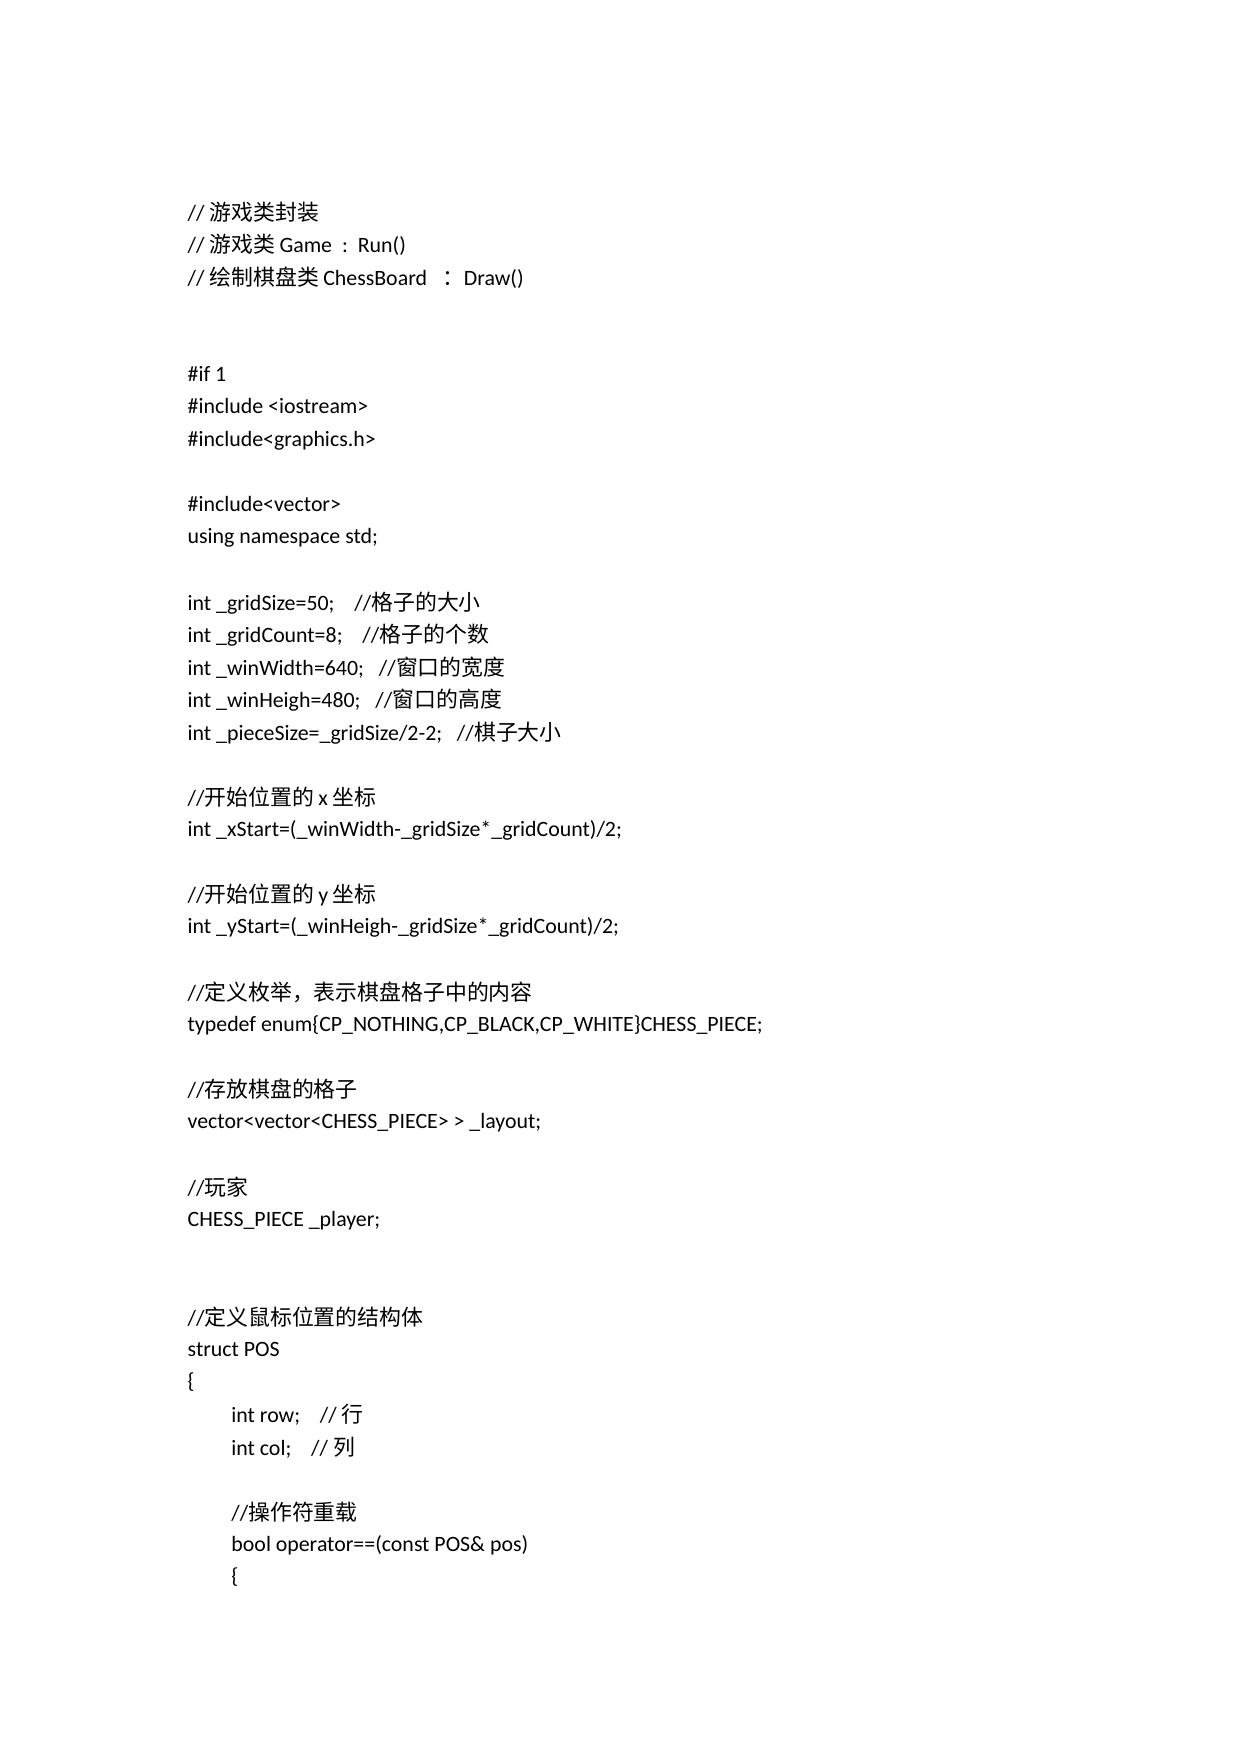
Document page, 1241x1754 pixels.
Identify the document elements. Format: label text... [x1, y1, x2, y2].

text int _xStart=(_winWidth-_gridSize*_gridCount)/2; [187, 812, 1053, 844]
text CHESS_PIECE _player; [187, 1202, 1053, 1234]
text //定义枚举，表示棋盘格子中的内容 [187, 974, 1053, 1007]
text #include<graphics.h> [187, 422, 1053, 454]
text // 游戏类Game : Run() [187, 227, 1053, 259]
text #if 1 [187, 357, 1053, 389]
text { [187, 1364, 1053, 1397]
text int _gridCount=8; //格子的个数 [187, 617, 1053, 649]
text int col; // 列 [187, 1429, 1053, 1462]
text using namespace std; [187, 519, 1053, 552]
text #include <iostream> [187, 389, 1053, 422]
text int _winWidth=640; //窗口的宽度 [187, 649, 1053, 682]
text //开始位置的x坐标 [187, 779, 1053, 812]
text struct POS [187, 1332, 1053, 1364]
text //操作符重载 [187, 1494, 1053, 1527]
text int row; // 行 [187, 1397, 1053, 1429]
text vector<vector<CHESS_PIECE> > _layout; [187, 1104, 1053, 1137]
text // 游戏类封装 [187, 194, 1053, 227]
text int _winHeigh=480; //窗口的高度 [187, 682, 1053, 714]
text int _yStart=(_winHeigh-_gridSize*_gridCount)/2; [187, 909, 1053, 942]
text int _gridSize=50; //格子的大小 [187, 584, 1053, 617]
text bool operator==(const POS& pos) [187, 1527, 1053, 1559]
text //存放棋盘的格子 [187, 1072, 1053, 1104]
text #include<vector> [187, 487, 1053, 519]
text { [187, 1559, 1053, 1592]
text typedef enum{CP_NOTHING,CP_BLACK,CP_WHITE}CHESS_PIECE; [187, 1007, 1053, 1039]
text //玩家 [187, 1169, 1053, 1202]
text // 绘制棋盘类ChessBoard ：Draw() [187, 259, 1053, 292]
text int _pieceSize=_gridSize/2-2; //棋子大小 [187, 714, 1053, 747]
text //开始位置的y坐标 [187, 877, 1053, 909]
text //定义鼠标位置的结构体 [187, 1299, 1053, 1332]
